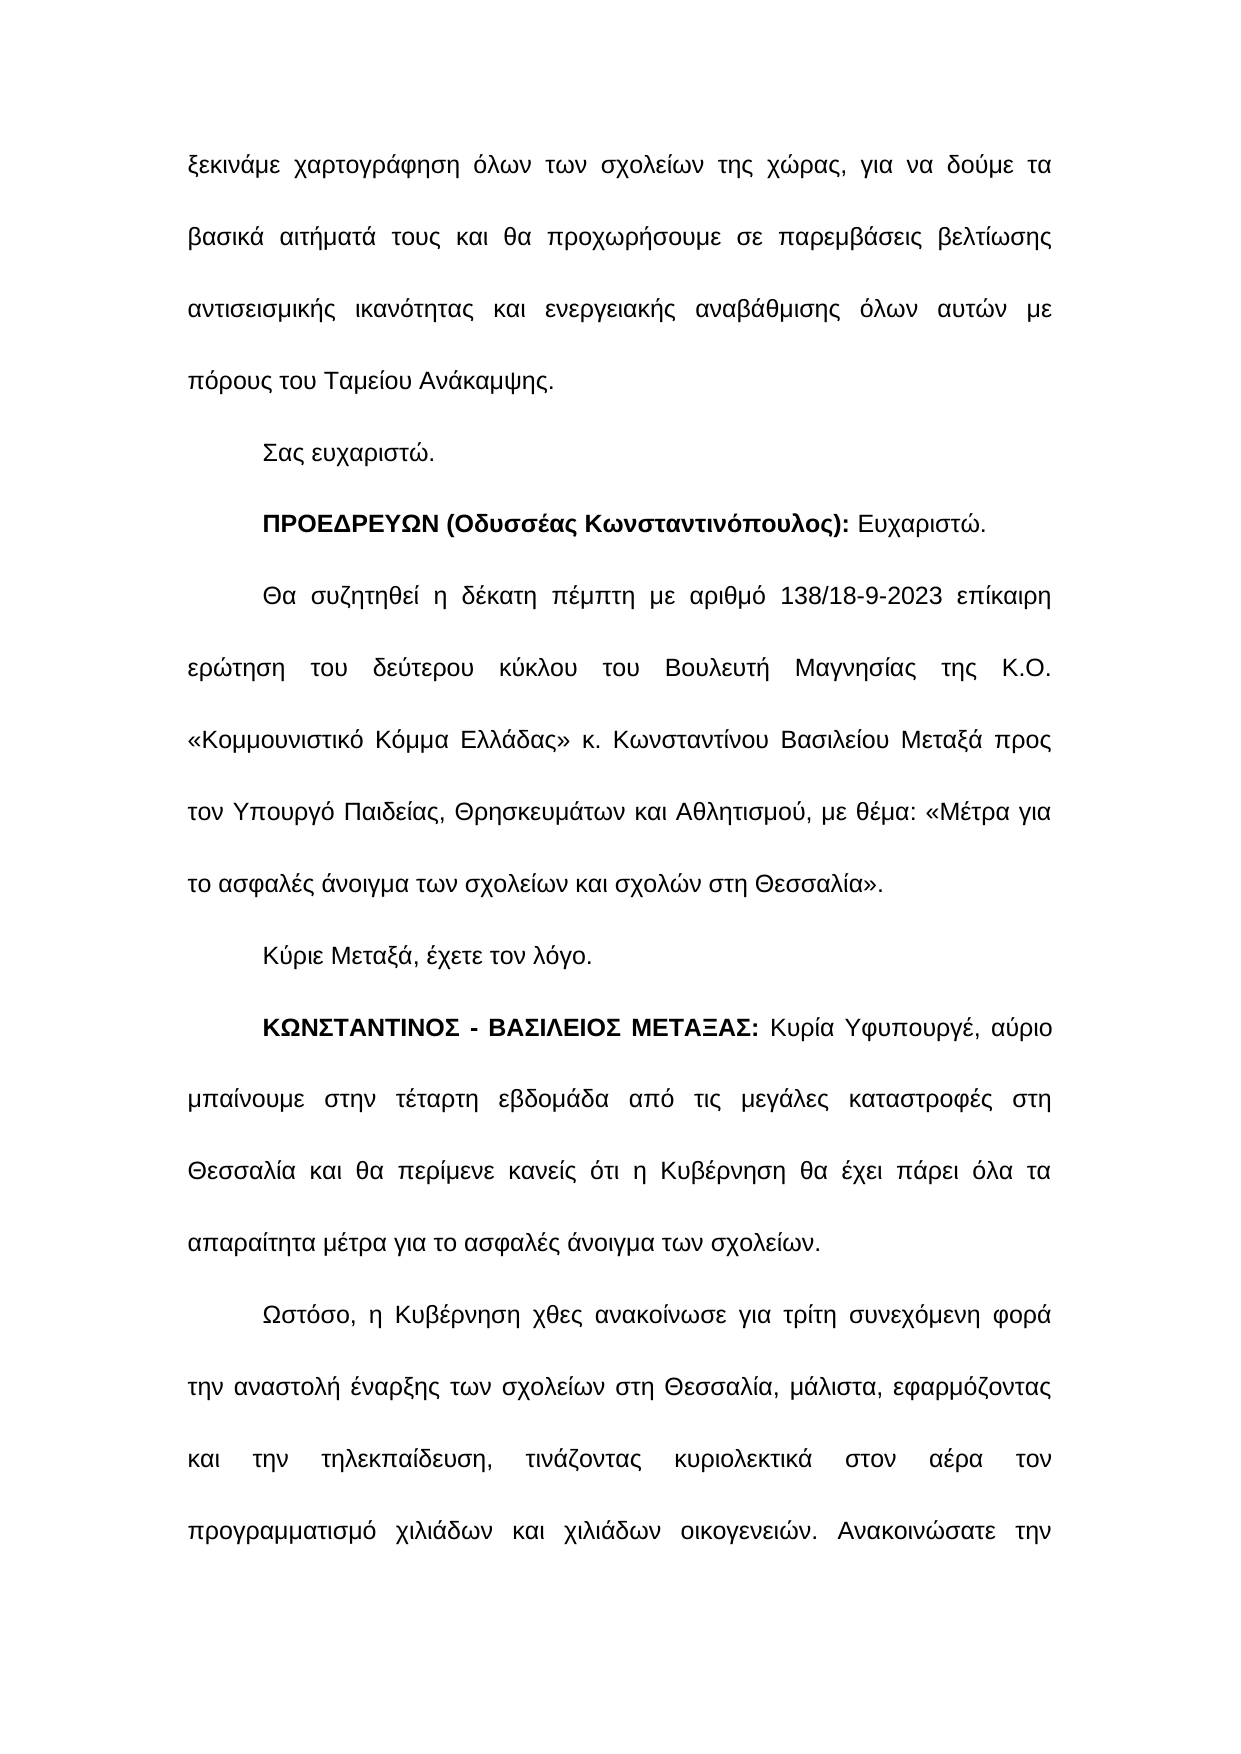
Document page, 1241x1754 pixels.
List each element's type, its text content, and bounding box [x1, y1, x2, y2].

text Κύριε Μεταξά, έχετε τον λόγο. [187, 941, 1053, 969]
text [187, 150, 1053, 394]
text Θα συζητηθεί η δέκατη πέμπτη με αριθμό 138/18-9-2023 επίκαιρη ερώτηση του δεύτερου κύκλου του Βουλευτή Μαγνησίας της Κ.Ο. «Κομμουνιστικό Κόμμα Ελλάδας» κ. Κωνσταντίνου Βασιλείου Μεταξά προς τον Υπουργό Παιδείας, Θρησκευμάτων και Αθλητισμού, με θέμα: «Μέτρα για το ασφαλές άνοιγμα των σχολείων και σχολών στη Θεσσαλία». [187, 581, 1053, 897]
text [187, 1300, 1053, 1544]
text ΚΩΝΣΤΑΝΤΙΝΟΣ - ΒΑΣΙΛΕΙΟΣ ΜΕΤΑΞΑΣ: Κυρία Υφυπουργέ, αύριο μπαίνουμε στην τέταρτη εβδομάδα από τις μεγάλες καταστροφές στη Θεσσαλία και θα περίμενε κανείς ότι η Κυβέρνηση θα έχει πάρει όλα τα απαραίτητα μέτρα για το ασφαλές άνοιγμα των σχολείων. [187, 1012, 1053, 1257]
text Σας ευχαριστώ. [187, 437, 1053, 466]
text ΠΡΟΕΔΡΕΥΩΝ (Οδυσσέας Κωνσταντινόπουλος): Ευχαριστώ. [187, 509, 1053, 538]
